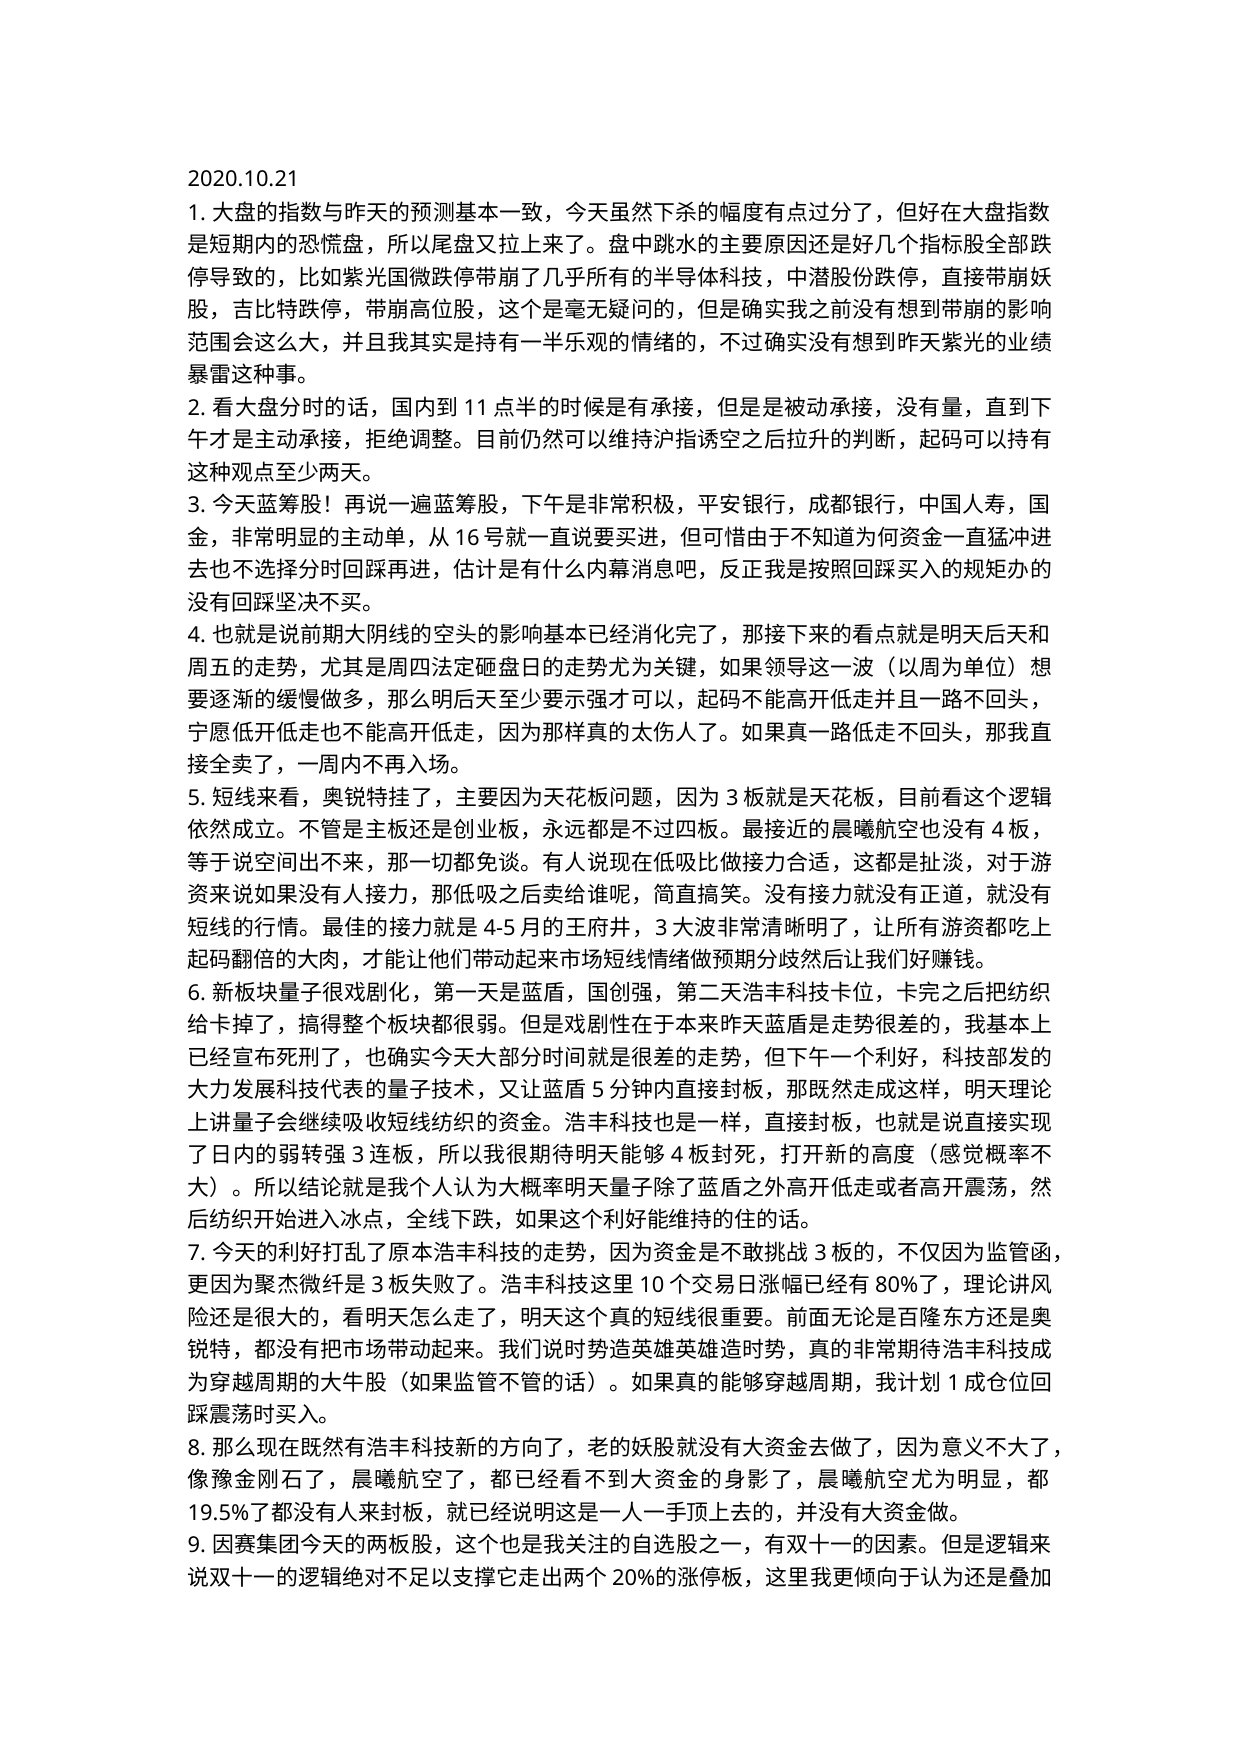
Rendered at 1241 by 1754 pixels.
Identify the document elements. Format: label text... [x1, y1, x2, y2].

text 7. 今天的利好打乱了原本浩丰科技的走势，因为资金是不敢挑战3板的，不仅因为监管函，更因为聚杰微纤是3板失败了。浩丰科技这里10个交易日涨幅已经有80%了，理论讲风险还是很大的，看明天怎么走了，明天这个真的短线很重要。前面无论是百隆东方还是奥锐特，都没有把市场带动起来。我们说时势造英雄英雄造时势，真的非常期待浩丰科技成为穿越周期的大牛股（如果监管不管的话）。如果真的能够穿越周期，我计划1成仓位回踩震荡时买入。 [187, 1234, 1053, 1429]
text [187, 1527, 1053, 1592]
text 2. 看大盘分时的话，国内到11点半的时候是有承接，但是是被动承接，没有量，直到下午才是主动承接，拒绝调整。目前仍然可以维持沪指诱空之后拉升的判断，起码可以持有这种观点至少两天。 [187, 389, 1053, 487]
text 4. 也就是说前期大阴线的空头的影响基本已经消化完了，那接下来的看点就是明天后天和周五的走势，尤其是周四法定砸盘日的走势尤为关键，如果领导这一波（以周为单位）想要逐渐的缓慢做多，那么明后天至少要示强才可以，起码不能高开低走并且一路不回头，宁愿低开低走也不能高开低走，因为那样真的太伤人了。如果真一路低走不回头，那我直接全卖了，一周内不再入场。 [187, 617, 1053, 779]
text 1. 大盘的指数与昨天的预测基本一致，今天虽然下杀的幅度有点过分了，但好在大盘指数是短期内的恐慌盘，所以尾盘又拉上来了。盘中跳水的主要原因还是好几个指标股全部跌停导致的，比如紫光国微跌停带崩了几乎所有的半导体科技，中潜股份跌停，直接带崩妖股，吉比特跌停，带崩高位股，这个是毫无疑问的，但是确实我之前没有想到带崩的影响范围会这么大，并且我其实是持有一半乐观的情绪的，不过确实没有想到昨天紫光的业绩暴雷这种事。 [187, 194, 1053, 389]
text 3. 今天蓝筹股！再说一遍蓝筹股，下午是非常积极，平安银行，成都银行，中国人寿，国金，非常明显的主动单，从16号就一直说要买进，但可惜由于不知道为何资金一直猛冲进去也不选择分时回踩再进，估计是有什么内幕消息吧，反正我是按照回踩买入的规矩办的，没有回踩坚决不买。 [187, 487, 1053, 617]
text 8. 那么现在既然有浩丰科技新的方向了，老的妖股就没有大资金去做了，因为意义不大了，像豫金刚石了，晨曦航空了，都已经看不到大资金的身影了，晨曦航空尤为明显，都19.5%了都没有人来封板，就已经说明这是一人一手顶上去的，并没有大资金做。 [187, 1429, 1053, 1527]
text 2020.10.21 [187, 162, 1053, 194]
text 5. 短线来看，奥锐特挂了，主要因为天花板问题，因为3板就是天花板，目前看这个逻辑依然成立。不管是主板还是创业板，永远都是不过四板。最接近的晨曦航空也没有4板，等于说空间出不来，那一切都免谈。有人说现在低吸比做接力合适，这都是扯淡，对于游资来说如果没有人接力，那低吸之后卖给谁呢，简直搞笑。没有接力就没有正道，就没有短线的行情。最佳的接力就是4-5月的王府井，3大波非常清晰明了，让所有游资都吃上起码翻倍的大肉，才能让他们带动起来市场短线情绪做预期分歧然后让我们好赚钱。 [187, 779, 1053, 974]
text 6. 新板块量子很戏剧化，第一天是蓝盾，国创强，第二天浩丰科技卡位，卡完之后把纺织给卡掉了，搞得整个板块都很弱。但是戏剧性在于本来昨天蓝盾是走势很差的，我基本上已经宣布死刑了，也确实今天大部分时间就是很差的走势，但下午一个利好，科技部发的大力发展科技代表的量子技术，又让蓝盾5分钟内直接封板，那既然走成这样，明天理论上讲量子会继续吸收短线纺织的资金。浩丰科技也是一样，直接封板，也就是说直接实现了日内的弱转强3连板，所以我很期待明天能够4板封死，打开新的高度（感觉概率不大）。所以结论就是我个人认为大概率明天量子除了蓝盾之外高开低走或者高开震荡，然后纺织开始进入冰点，全线下跌，如果这个利好能维持的住的话。 [187, 974, 1053, 1234]
